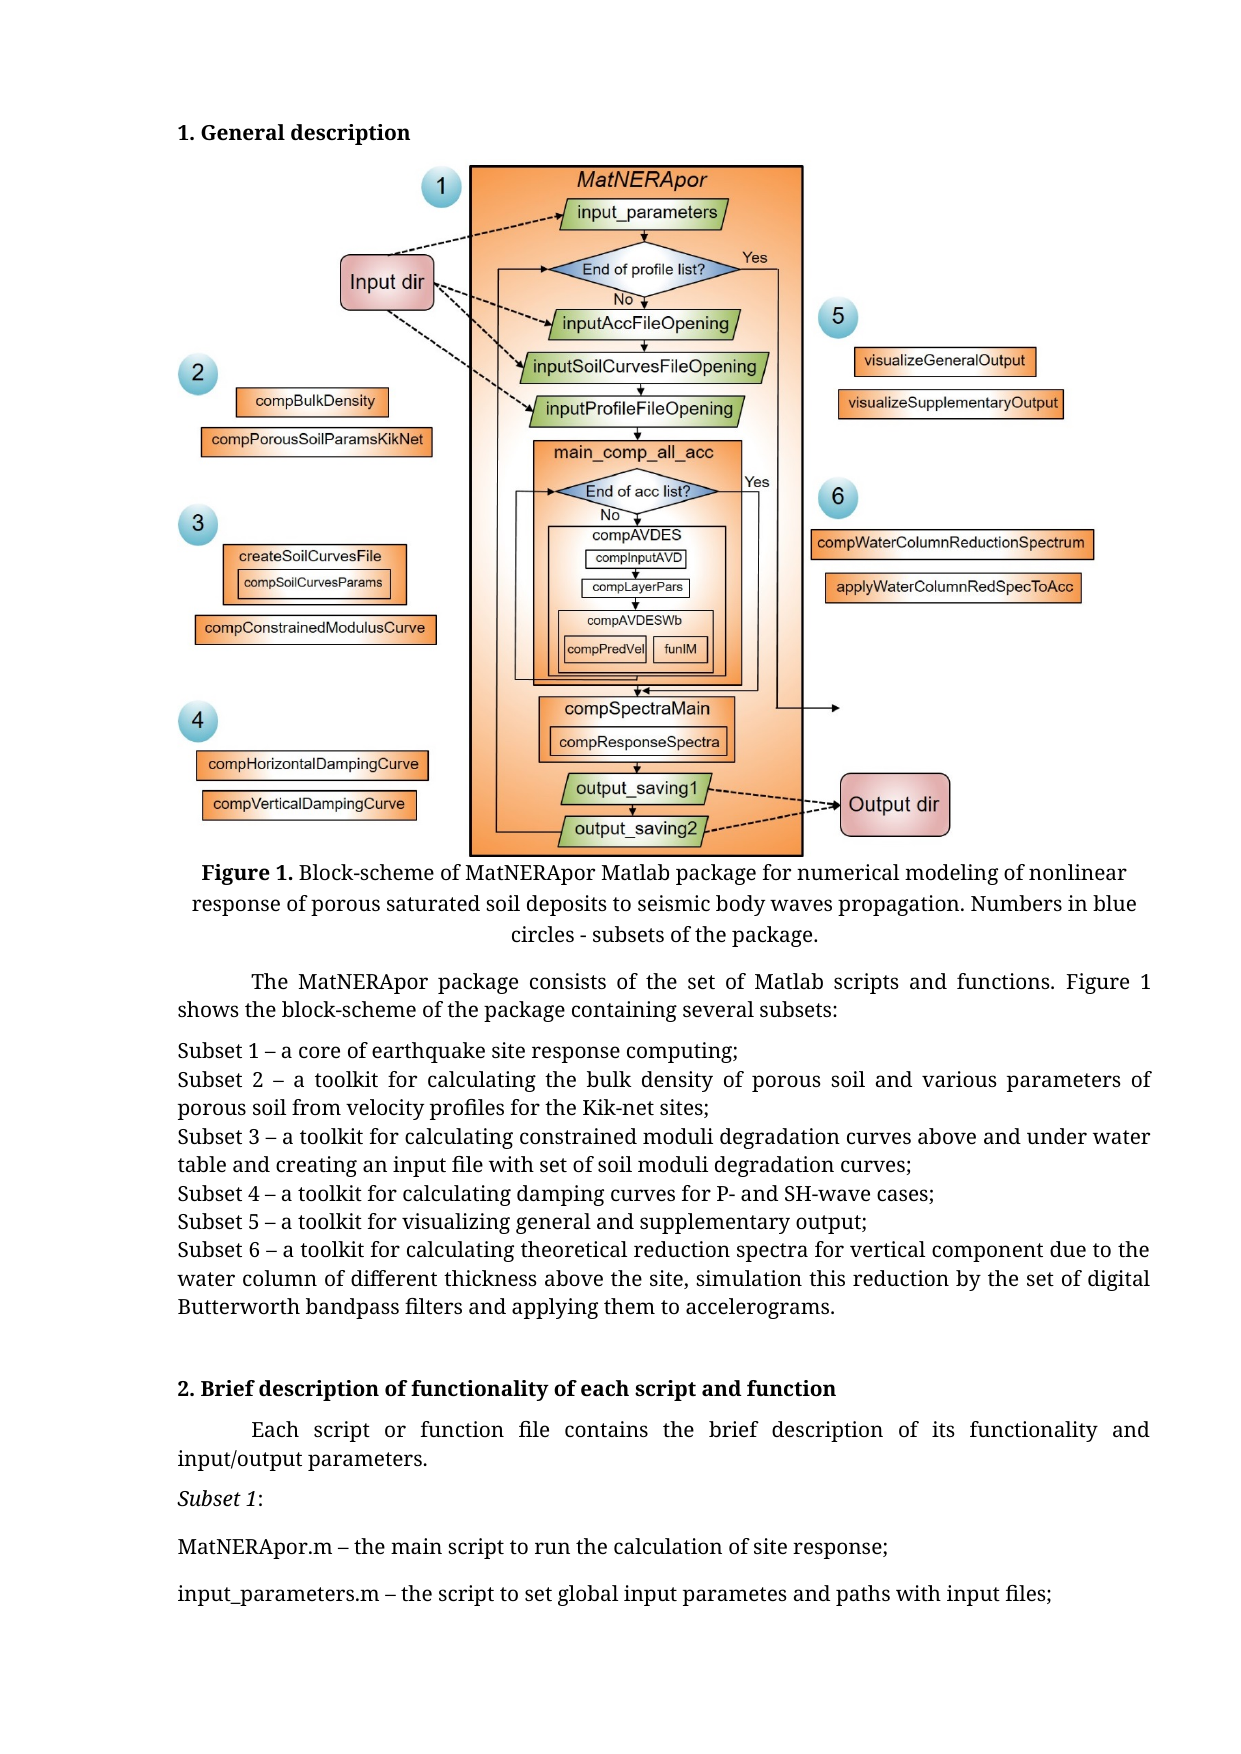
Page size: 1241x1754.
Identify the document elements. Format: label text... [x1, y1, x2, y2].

text Subset 1: [177, 1484, 1152, 1513]
picture [177, 159, 1099, 857]
subtitle Subset 3 – a toolkit for calculating constrained moduli degradation curves above and under water table and creating an input file with set of soil moduli degradation curves; [177, 1122, 1152, 1179]
subtitle Subset 1 – a core of earthquake site response computing; [177, 1036, 1152, 1065]
subtitle Subset 2 – a toolkit for calculating the bulk density of porous soil and various parameters of porous soil from velocity profiles for the Kik-net sites; [177, 1065, 1152, 1122]
subtitle Each script or function file contains the brief description of its functionality and input/output parameters. [177, 1415, 1152, 1472]
subtitle 2. Brief description of functionality of each script and function [177, 1374, 1152, 1403]
subtitle The MatNERApor package consists of the set of Matlab scripts and functions. Figure 1 shows the block-scheme of the package containing several subsets: [177, 967, 1152, 1024]
subtitle Subset 4 – a toolkit for calculating damping curves for P- and SH-wave cases; [177, 1179, 1152, 1207]
subtitle 1. General description [177, 118, 1152, 147]
subtitle Subset 5 – a toolkit for visualizing general and supplementary output; [177, 1207, 1152, 1236]
subtitle Subset 6 – a toolkit for calculating theoretical reduction spectra for vertical component due to the water column of different thickness above the site, simulation this reduction by the set of digital Butterworth bandpass filters and applying them to accelerograms. [177, 1236, 1152, 1321]
text MatNERApor.m – the main script to run the calculation of site response; [177, 1532, 1152, 1560]
text Figure 1. Block-scheme of MatNERApor Matlab package for numerical modeling of nonlinear response of porous saturated soil deposits to seismic body waves propagation. Numbers in blue circles - subsets of the package. [177, 858, 1152, 948]
text input_parameters.m – the script to set global input parametes and paths with input files; [177, 1579, 1152, 1608]
